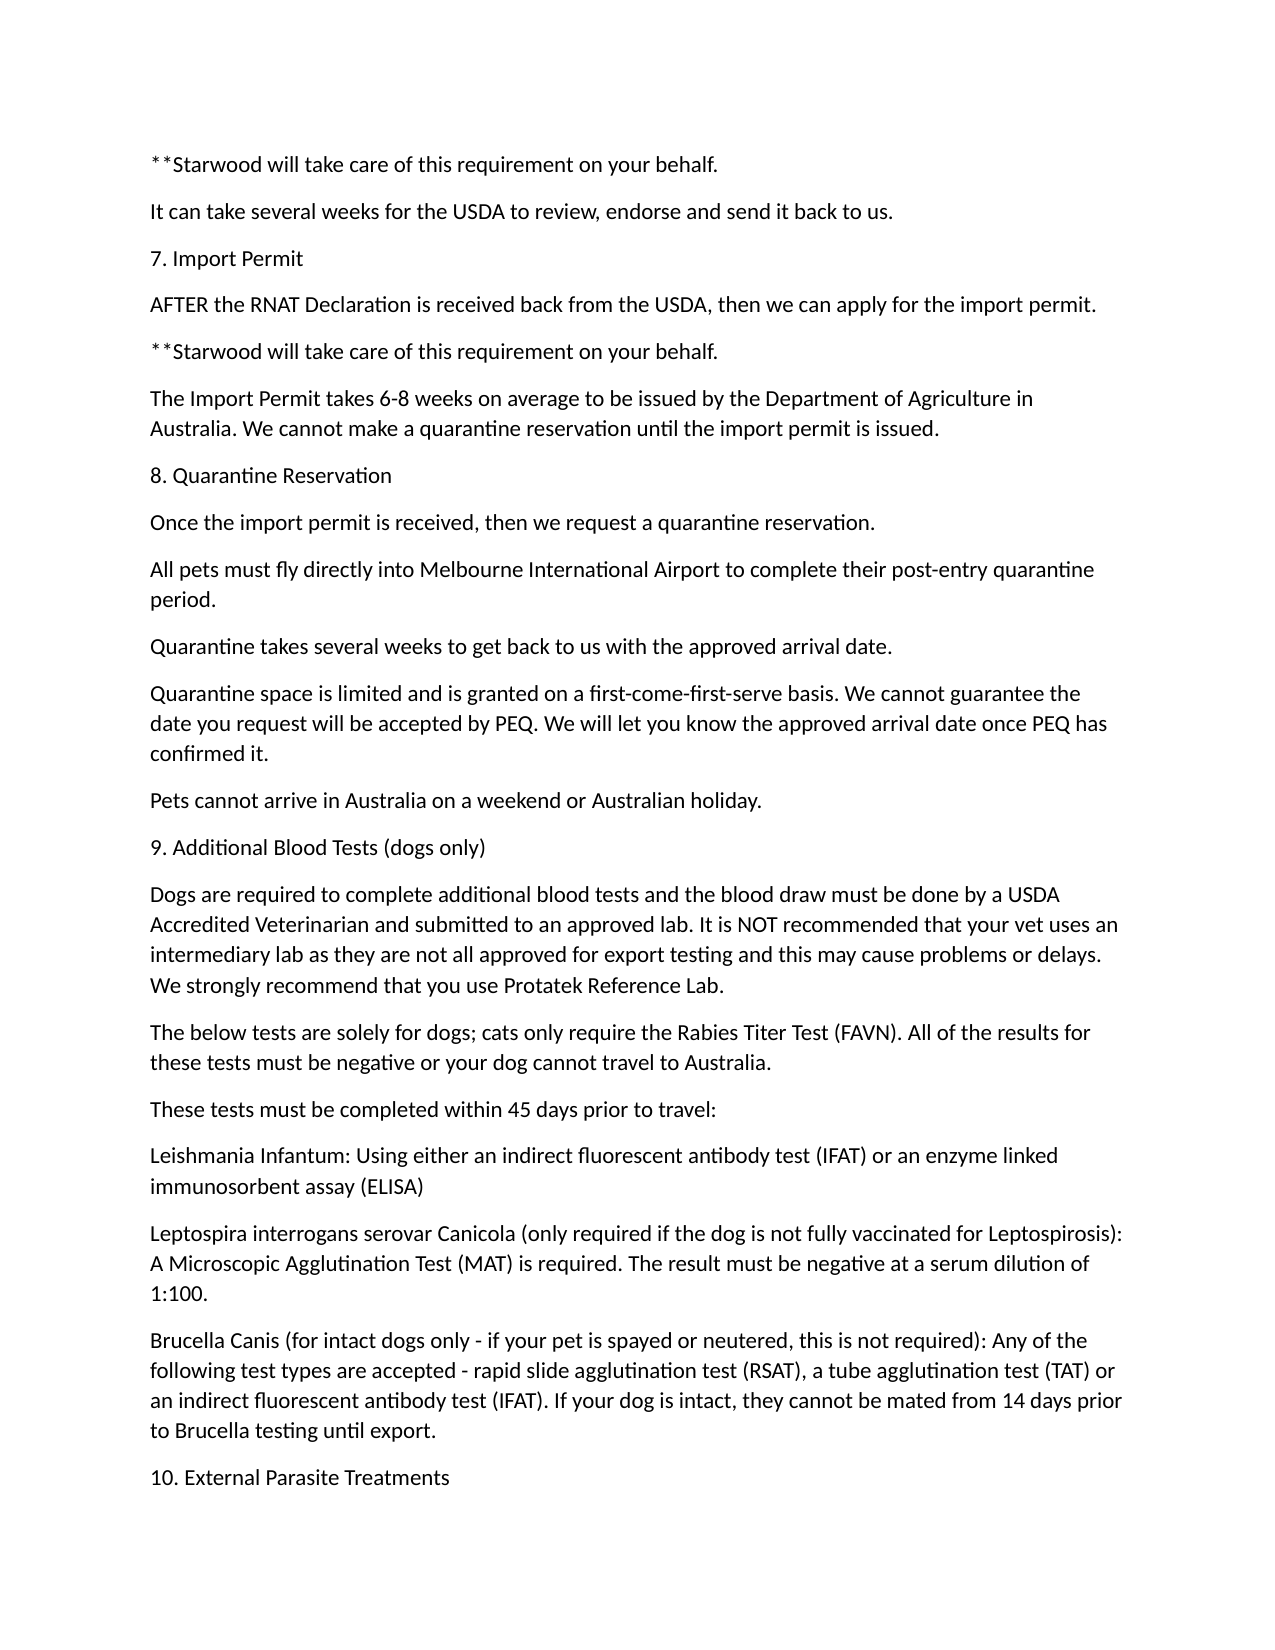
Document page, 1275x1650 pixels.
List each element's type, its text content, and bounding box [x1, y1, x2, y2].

text Leptospira interrogans serovar Canicola (only required if the dog is not fully vaccinated for Leptospirosis): A Microscopic Agglutination Test (MAT) is required. The result must be negative at a serum dilution of 1:100. [150, 1219, 1125, 1307]
text These tests must be completed within 45 days prior to travel: [150, 1095, 1125, 1123]
text Dogs are required to complete additional blood tests and the blood draw must be done by a USDA Accredited Veterinarian and submitted to an approved lab. It is NOT recommended that your vet uses an intermediary lab as they are not all approved for export testing and this may cause problems or delays. We strongly recommend that you use Protatek Reference Lab. [150, 880, 1125, 999]
text The Import Permit takes 6-8 weeks on average to be issued by the Department of Agriculture in Australia. We cannot make a quarantine reservation until the import permit is issued. [150, 384, 1125, 443]
text Quarantine space is limited and is granted on a first-come-first-serve basis. We cannot guarantee the date you request will be accepted by PEQ. We will let you know the approved arrival date once PEQ has confirmed it. [150, 679, 1125, 768]
text 9. Additional Blood Tests (dogs only) [150, 833, 1125, 861]
text Quarantine takes several weeks to get back to us with the approved arrival date. [150, 632, 1125, 660]
text 8. Quarantine Reservation [150, 461, 1125, 489]
text AFTER the RNAT Declaration is received back from the USDA, then we can apply for the import permit. [150, 291, 1125, 319]
text It can take several weeks for the USDA to review, endorse and send it back to us. [150, 197, 1125, 225]
text 10. External Parasite Treatments [150, 1463, 1125, 1492]
text Pets cannot arrive in Australia on a weekend or Australian holiday. [150, 786, 1125, 814]
text **Starwood will take care of this requirement on your behalf. [150, 337, 1125, 366]
text All pets must fly directly into Melbourne International Airport to complete their post-entry quarantine period. [150, 555, 1125, 613]
text Leishmania Infantum: Using either an indirect fluorescent antibody test (IFAT) or an enzyme linked immunosorbent assay (ELISA) [150, 1142, 1125, 1200]
text Brucella Canis (for intact dogs only - if your pet is spayed or neutered, this is not required): Any of the following test types are accepted - rapid slide agglutination test (RSAT), a tube agglutination test (TAT) or an indirect fluorescent antibody test (IFAT). If your dog is intact, they cannot be mated from 14 days prior to Brucella testing until export. [150, 1326, 1125, 1445]
text Once the import permit is received, then we request a quarantine reservation. [150, 508, 1125, 536]
text The below tests are solely for dogs; cats only require the Rabies Titer Test (FAVN). All of the results for these tests must be negative or your dog cannot travel to Australia. [150, 1018, 1125, 1076]
text **Starwood will take care of this requirement on your behalf. [150, 150, 1125, 178]
text 7. Import Permit [150, 244, 1125, 272]
